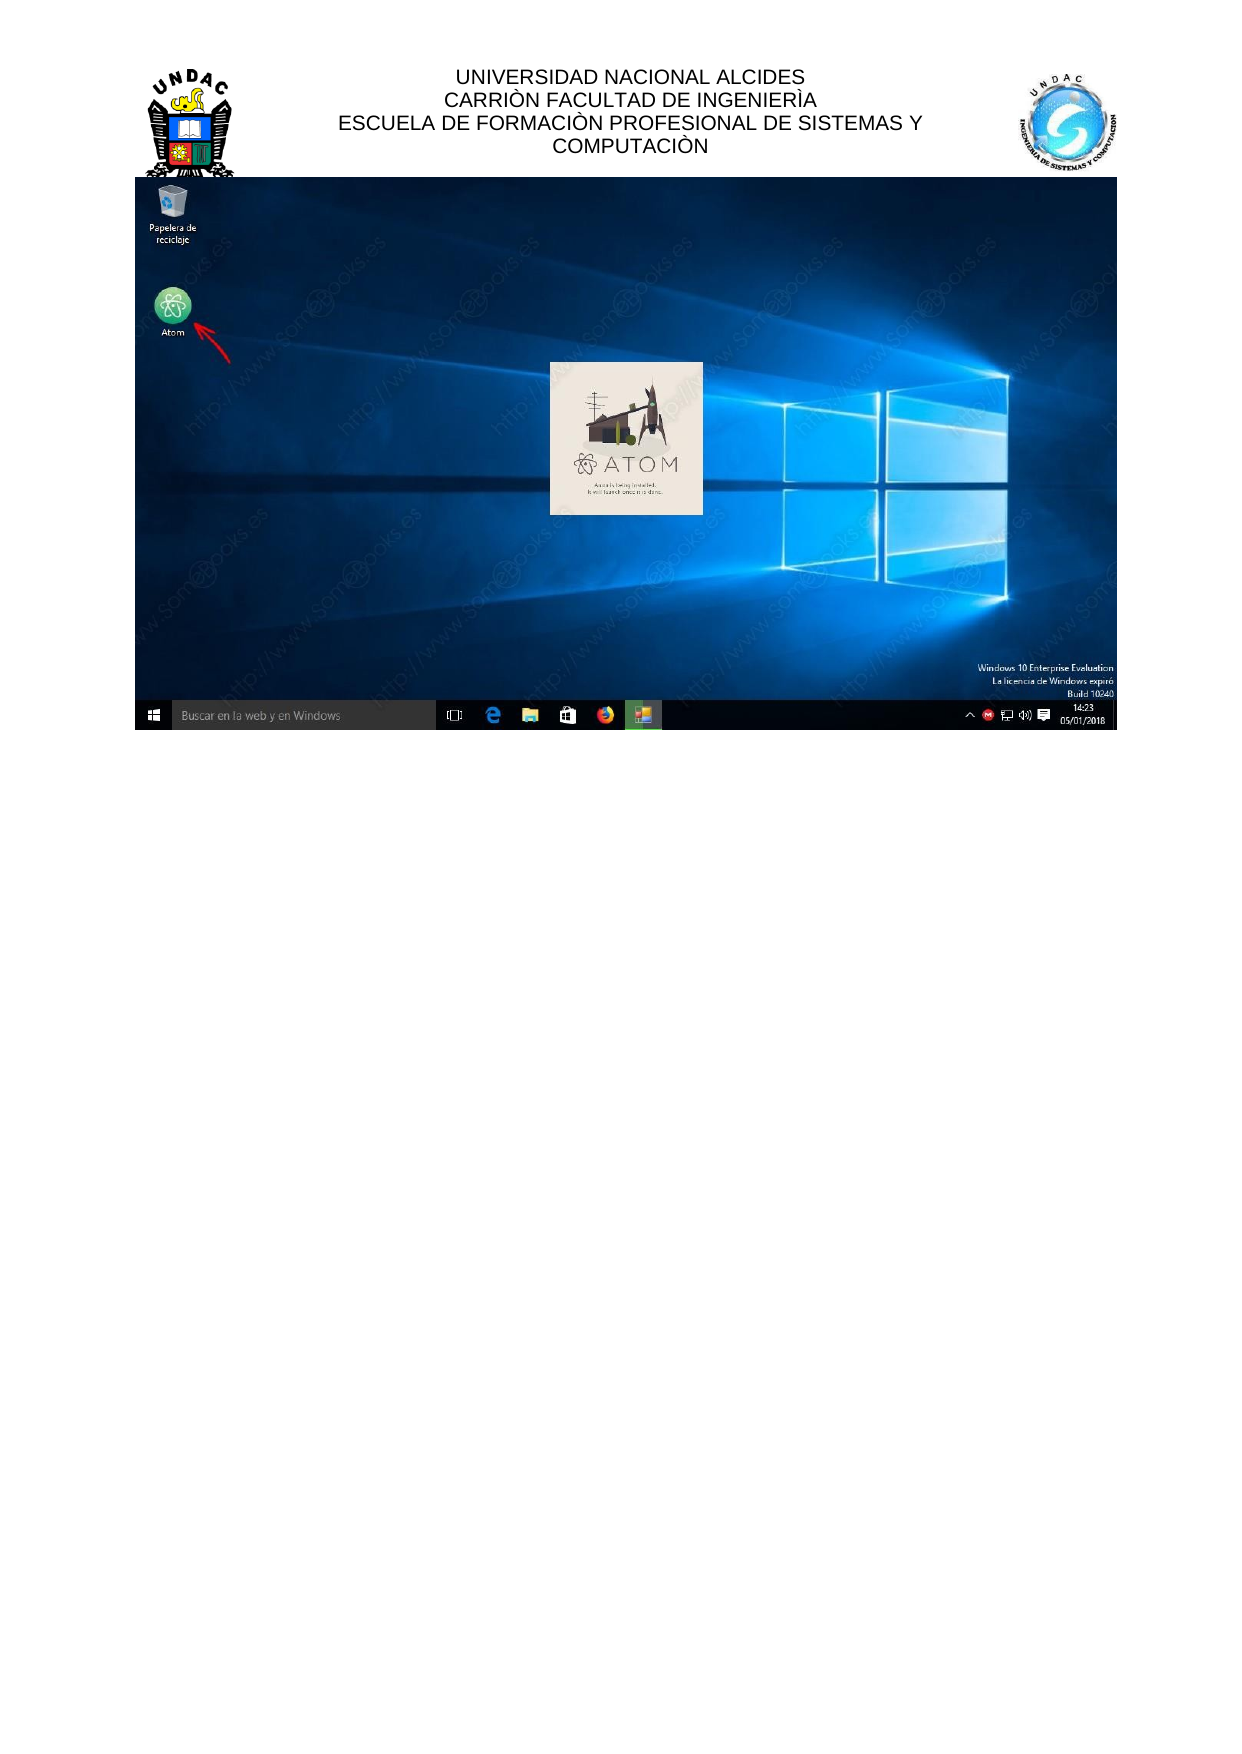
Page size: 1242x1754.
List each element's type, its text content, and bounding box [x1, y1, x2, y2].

text ESCUELA DE FORMACIÒN PROFESIONAL DE SISTEMAS Y COMPUTACIÒN [257, 112, 1003, 158]
picture [135, 69, 1117, 730]
text UNIVERSIDAD NACIONAL ALCIDES CARRIÒN FACULTAD DE INGENIERÌA [407, 66, 854, 112]
picture [1018, 74, 1117, 172]
